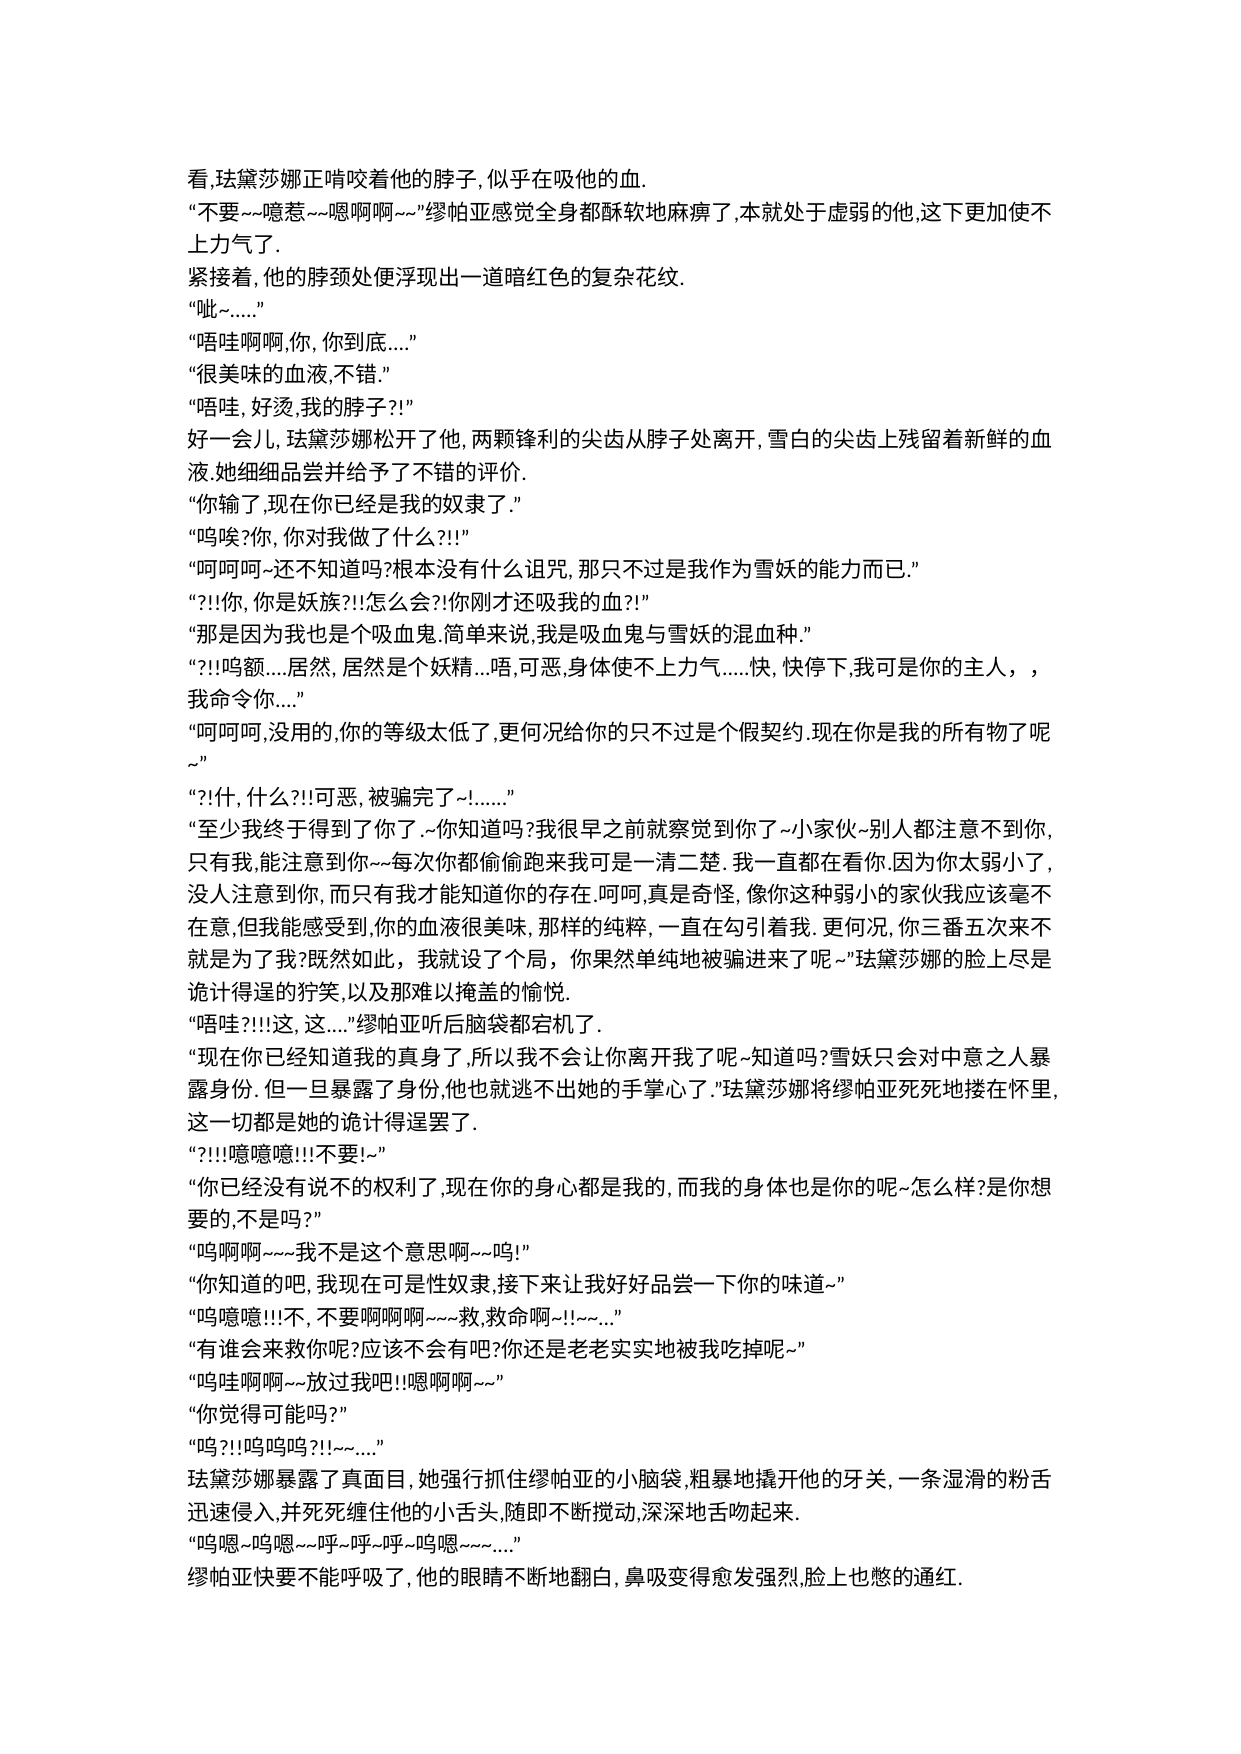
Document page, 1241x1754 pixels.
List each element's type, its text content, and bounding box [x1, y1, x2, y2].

text 好一会儿, 珐黛莎娜松开了他, 两颗锋利的尖齿从脖子处离开, 雪白的尖齿上残留着新鲜的血液.她细细品尝并给予了不错的评价. [187, 422, 1053, 487]
text “呲~.....” [187, 292, 1053, 324]
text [187, 162, 1053, 194]
text “唔哇啊啊,你, 你到底....” [187, 324, 1053, 357]
text 珐黛莎娜暴露了真面目, 她强行抓住缪帕亚的小脑袋,粗暴地撬开他的牙关, 一条湿滑的粉舌迅速侵入,并死死缠住他的小舌头,随即不断搅动,深深地舌吻起来. [187, 1462, 1053, 1527]
text “你已经没有说不的权利了,现在你的身心都是我的, 而我的身体也是你的呢~怎么样?是你想要的,不是吗?” [187, 1169, 1053, 1234]
text “唔哇, 好烫,我的脖子?!” [187, 389, 1053, 422]
text “呜哇啊啊~~放过我吧!!嗯啊啊~~” [187, 1364, 1053, 1397]
text “很美味的血液,不错.” [187, 357, 1053, 389]
text “唔哇?!!!这, 这....”缪帕亚听后脑袋都宕机了. [187, 1007, 1053, 1039]
text “现在你已经知道我的真身了,所以我不会让你离开我了呢~知道吗?雪妖只会对中意之人暴露身份. 但一旦暴露了身份,他也就逃不出她的手掌心了.”珐黛莎娜将缪帕亚死死地搂在怀里,这一切都是她的诡计得逞罢了. [187, 1039, 1053, 1137]
text “那是因为我也是个吸血鬼.简单来说,我是吸血鬼与雪妖的混血种.” [187, 617, 1053, 649]
text “你知道的吧, 我现在可是性奴隶,接下来让我好好品尝一下你的味道~” [187, 1267, 1053, 1299]
text “呜噫噫!!!不, 不要啊啊啊~~~救,救命啊~!!~~...” [187, 1299, 1053, 1332]
text “?!!呜额....居然, 居然是个妖精...唔,可恶,身体使不上力气.....快, 快停下,我可是你的主人，，我命令你....” [187, 649, 1053, 714]
text “呵呵呵~还不知道吗?根本没有什么诅咒, 那只不过是我作为雪妖的能力而已.” [187, 552, 1053, 584]
text “呜嗯~呜嗯~~呼~呼~呼~呜嗯~~~....” [187, 1527, 1053, 1559]
text “至少我终于得到了你了.~你知道吗?我很早之前就察觉到你了~小家伙~别人都注意不到你, 只有我,能注意到你~~每次你都偷偷跑来我可是一清二楚. 我一直都在看你.因为你太弱小了,没人注意到你, 而只有我才能知道你的存在.呵呵,真是奇怪, 像你这种弱小的家伙我应该毫不在意,但我能感受到,你的血液很美味, 那样的纯粹, 一直在勾引着我. 更何况, 你三番五次来不就是为了我?既然如此，我就设了个局，你果然单纯地被骗进来了呢~”珐黛莎娜的脸上尽是诡计得逞的狞笑,以及那难以掩盖的愉悦. [187, 812, 1053, 1007]
text “你输了,现在你已经是我的奴隶了.” [187, 487, 1053, 519]
text “?!!!噫噫噫!!!不要!~” [187, 1137, 1053, 1169]
text “?!!你, 你是妖族?!!怎么会?!你刚才还吸我的血?!” [187, 584, 1053, 617]
text “不要~~噫惹~~嗯啊啊~~”缪帕亚感觉全身都酥软地麻痹了,本就处于虚弱的他,这下更加使不上力气了. [187, 194, 1053, 259]
text “呵呵呵,没用的,你的等级太低了,更何况给你的只不过是个假契约.现在你是我的所有物了呢~” [187, 714, 1053, 779]
text “呜啊啊~~~我不是这个意思啊~~呜!” [187, 1234, 1053, 1267]
text “有谁会来救你呢?应该不会有吧?你还是老老实实地被我吃掉呢~” [187, 1332, 1053, 1364]
text 缪帕亚快要不能呼吸了, 他的眼睛不断地翻白, 鼻吸变得愈发强烈,脸上也憋的通红. [187, 1559, 1053, 1592]
text “呜唉?你, 你对我做了什么?!!” [187, 519, 1053, 552]
text “你觉得可能吗?” [187, 1397, 1053, 1429]
text “?!什, 什么?!!可恶, 被骗完了~!......” [187, 779, 1053, 812]
text “呜?!!呜呜呜?!!~~....” [187, 1429, 1053, 1462]
text 紧接着, 他的脖颈处便浮现出一道暗红色的复杂花纹. [187, 259, 1053, 292]
